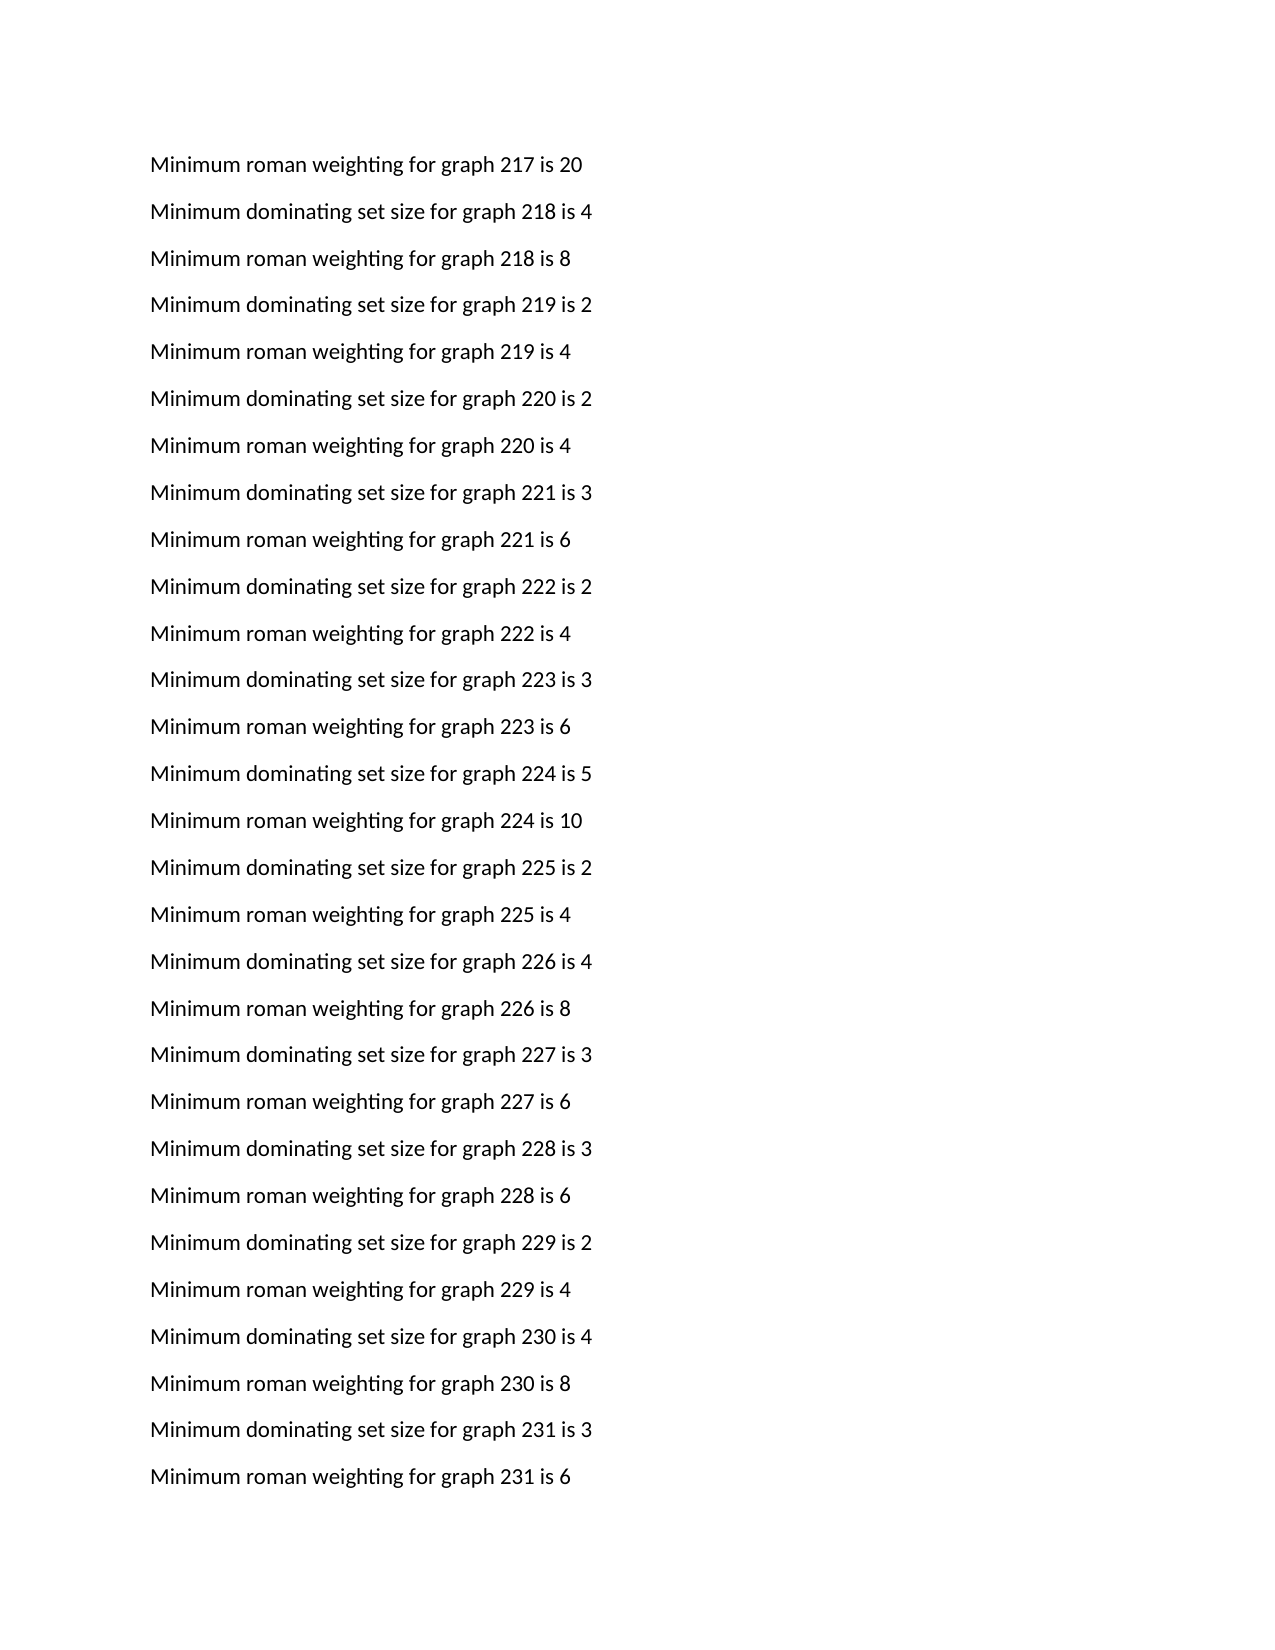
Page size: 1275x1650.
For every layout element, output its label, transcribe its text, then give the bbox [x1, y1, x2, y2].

text Minimum roman weighting for graph 226 is 8 [150, 994, 1125, 1022]
text Minimum dominating set size for graph 222 is 2 [150, 572, 1125, 600]
text Minimum roman weighting for graph 221 is 6 [150, 525, 1125, 553]
text Minimum dominating set size for graph 230 is 4 [150, 1322, 1125, 1350]
text Minimum roman weighting for graph 220 is 4 [150, 431, 1125, 459]
text Minimum roman weighting for graph 227 is 6 [150, 1087, 1125, 1116]
text Minimum dominating set size for graph 223 is 3 [150, 666, 1125, 694]
text Minimum roman weighting for graph 229 is 4 [150, 1275, 1125, 1303]
text Minimum roman weighting for graph 217 is 20 [150, 150, 1125, 178]
text Minimum dominating set size for graph 221 is 3 [150, 478, 1125, 506]
text Minimum dominating set size for graph 226 is 4 [150, 947, 1125, 975]
text Minimum roman weighting for graph 231 is 6 [150, 1462, 1125, 1491]
text Minimum dominating set size for graph 224 is 5 [150, 759, 1125, 787]
text Minimum roman weighting for graph 223 is 6 [150, 712, 1125, 741]
text Minimum roman weighting for graph 230 is 8 [150, 1369, 1125, 1397]
text Minimum roman weighting for graph 225 is 4 [150, 900, 1125, 928]
text Minimum dominating set size for graph 227 is 3 [150, 1041, 1125, 1069]
text Minimum dominating set size for graph 231 is 3 [150, 1416, 1125, 1444]
text Minimum dominating set size for graph 218 is 4 [150, 197, 1125, 225]
text Minimum dominating set size for graph 228 is 3 [150, 1134, 1125, 1162]
text Minimum dominating set size for graph 225 is 2 [150, 853, 1125, 881]
text Minimum dominating set size for graph 220 is 2 [150, 384, 1125, 412]
text Minimum roman weighting for graph 224 is 10 [150, 806, 1125, 834]
text Minimum dominating set size for graph 219 is 2 [150, 291, 1125, 319]
text Minimum roman weighting for graph 219 is 4 [150, 337, 1125, 366]
text Minimum roman weighting for graph 228 is 6 [150, 1181, 1125, 1209]
text Minimum roman weighting for graph 222 is 4 [150, 619, 1125, 647]
text Minimum roman weighting for graph 218 is 8 [150, 244, 1125, 272]
text Minimum dominating set size for graph 229 is 2 [150, 1228, 1125, 1256]
